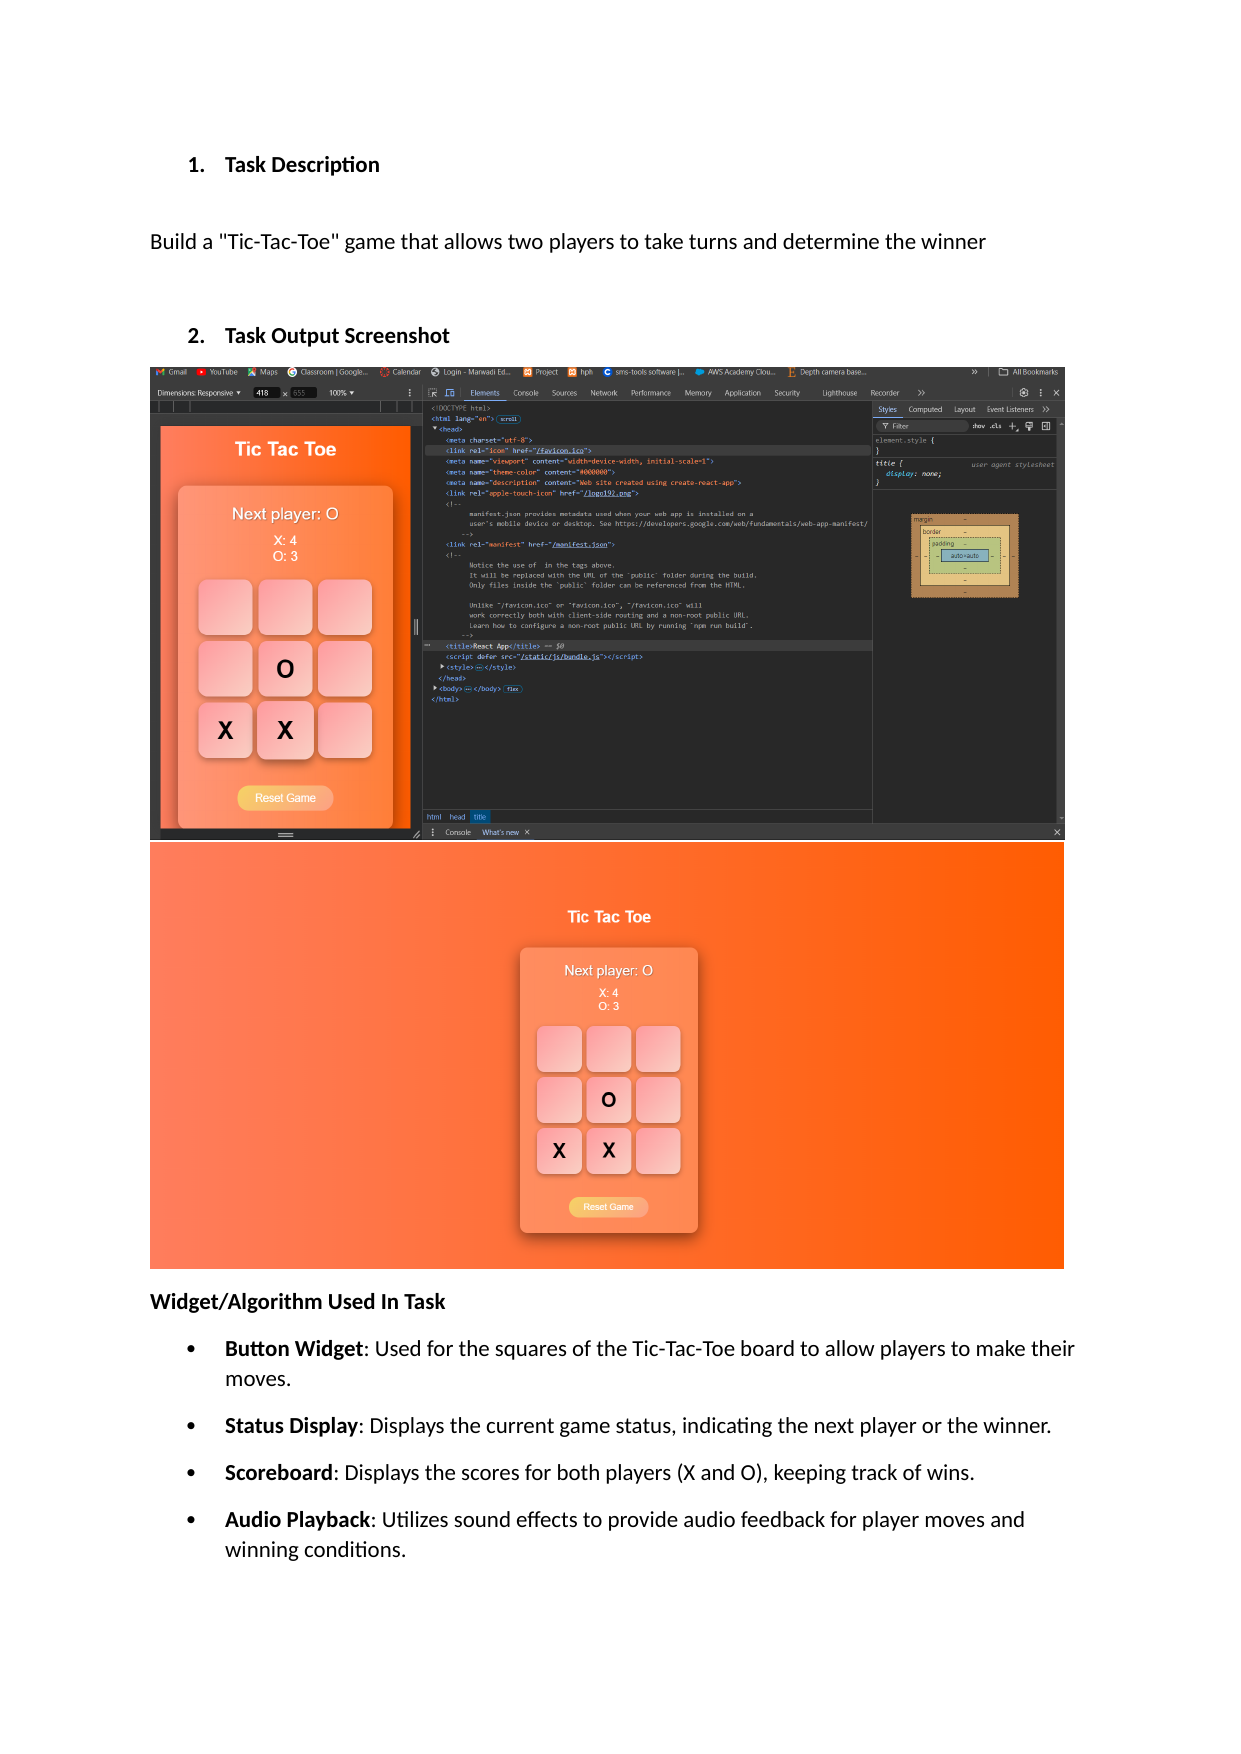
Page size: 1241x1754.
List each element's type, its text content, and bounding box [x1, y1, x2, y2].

picture [150, 842, 1064, 1269]
list Scoreboard: Displays the scores for both players (X and O), keeping track of wins. [187, 1458, 1090, 1486]
text Build a "Tic-Tac-Toe" game that allows two players to take turns and determine the winner [150, 197, 1090, 255]
list Audio Playback: Utilizes sound effects to provide audio feedback for player moves and winning conditions. [187, 1505, 1090, 1563]
list Task Output Screenshot [187, 321, 1090, 349]
list Task Description [187, 150, 1090, 178]
list Button Widget: Used for the squares of the Tic-Tac-Toe board to allow players to make their moves. [187, 1334, 1090, 1392]
picture [150, 367, 1065, 840]
list Status Display: Displays the current game status, indicating the next player or the winner. [187, 1411, 1090, 1439]
text Widget/Algorithm Used In Task [150, 1287, 1090, 1315]
